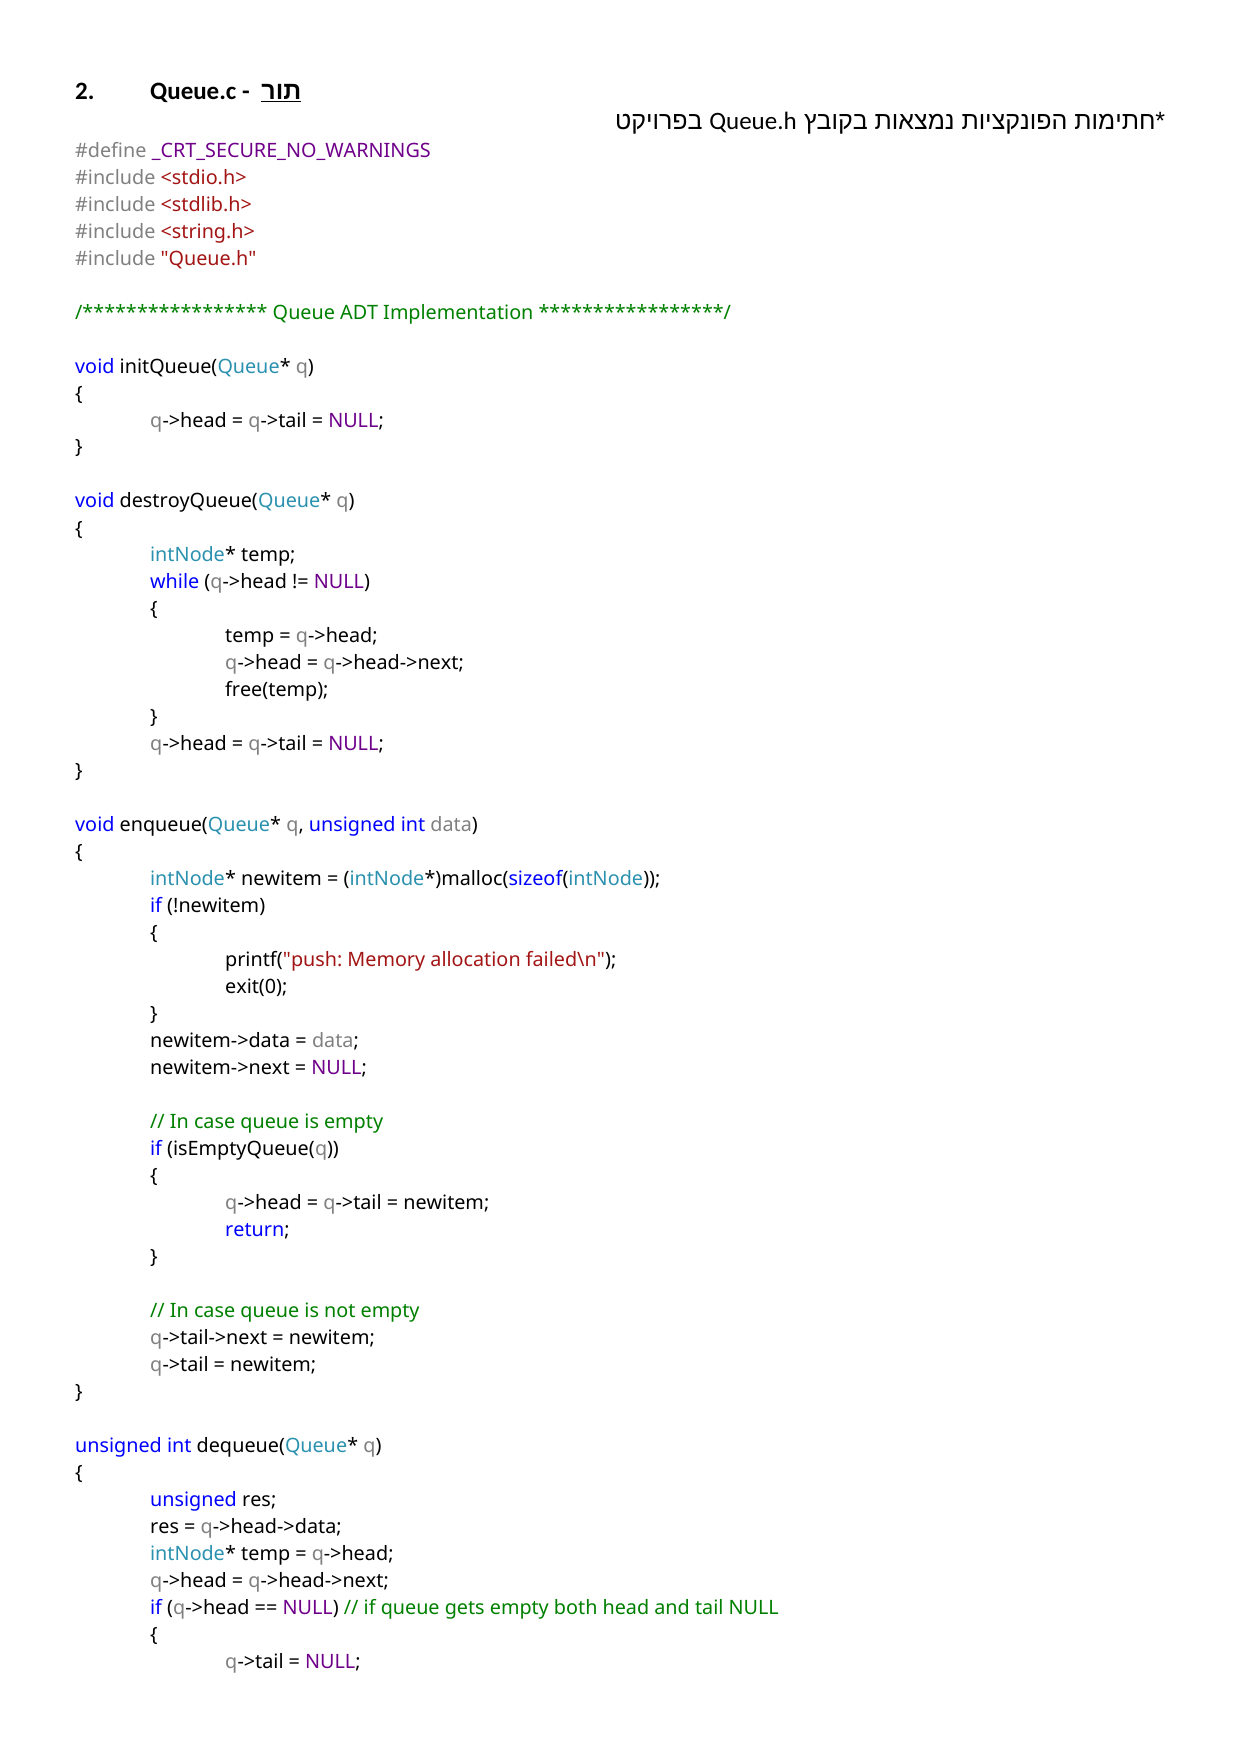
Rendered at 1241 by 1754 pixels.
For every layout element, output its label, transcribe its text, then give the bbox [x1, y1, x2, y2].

text unsigned int dequeue(Queue* q) [75, 1431, 1165, 1458]
text q->tail = NULL; [75, 1647, 1165, 1674]
text q->tail->next = newitem; [75, 1323, 1165, 1350]
text temp = q->head; [75, 622, 1165, 649]
text printf("push: Memory allocation failed\n"); [75, 945, 1165, 972]
text #include <string.h> [75, 217, 1165, 244]
text unsigned res; [75, 1485, 1165, 1512]
text q->head = q->head->next; [75, 649, 1165, 676]
text { [75, 918, 1165, 945]
text void initQueue(Queue* q) [75, 352, 1165, 379]
text q->head = q->tail = NULL; [75, 729, 1165, 757]
text q->head = q->tail = newitem; [75, 1188, 1165, 1215]
text intNode* temp; [75, 541, 1165, 568]
text { [75, 1620, 1165, 1647]
text // In case queue is not empty [75, 1296, 1165, 1323]
text if (q->head == NULL) // if queue gets empty both head and tail NULL [75, 1593, 1165, 1620]
text /***************** Queue ADT Implementation *****************/ [75, 298, 1165, 325]
text intNode* newitem = (intNode*)malloc(sizeof(intNode)); [75, 864, 1165, 891]
text } [75, 703, 1165, 729]
text void destroyQueue(Queue* q) [75, 487, 1165, 514]
text exit(0); [75, 972, 1165, 999]
text { [75, 1458, 1165, 1485]
text { [75, 837, 1165, 864]
text 2. Queue.c - תור [75, 75, 1165, 106]
text while (q->head != NULL) [75, 568, 1165, 595]
text newitem->data = data; [75, 1026, 1165, 1053]
text *חתימות הפונקציות נמצאות בקובץ Queue.h בפרויקט [75, 106, 1165, 136]
text #define _CRT_SECURE_NO_WARNINGS [75, 136, 1165, 163]
text { [75, 595, 1165, 622]
text newitem->next = NULL; [75, 1053, 1165, 1080]
text { [75, 1161, 1165, 1188]
text } [75, 1377, 1165, 1404]
text q->head = q->tail = NULL; [75, 406, 1165, 433]
text } [75, 757, 1165, 783]
text free(temp); [75, 676, 1165, 703]
text return; [75, 1215, 1165, 1242]
text intNode* temp = q->head; [75, 1539, 1165, 1566]
text res = q->head->data; [75, 1512, 1165, 1539]
text } [75, 433, 1165, 460]
text q->head = q->head->next; [75, 1566, 1165, 1593]
text #include <stdio.h> [75, 163, 1165, 190]
text { [75, 514, 1165, 541]
text if (isEmptyQueue(q)) [75, 1134, 1165, 1161]
text if (!newitem) [75, 891, 1165, 918]
text { [75, 379, 1165, 406]
text } [75, 999, 1165, 1026]
text } [75, 1242, 1165, 1269]
text void enqueue(Queue* q, unsigned int data) [75, 811, 1165, 837]
text q->tail = newitem; [75, 1350, 1165, 1377]
text #include "Queue.h" [75, 244, 1165, 271]
text // In case queue is empty [75, 1107, 1165, 1134]
text #include <stdlib.h> [75, 190, 1165, 217]
